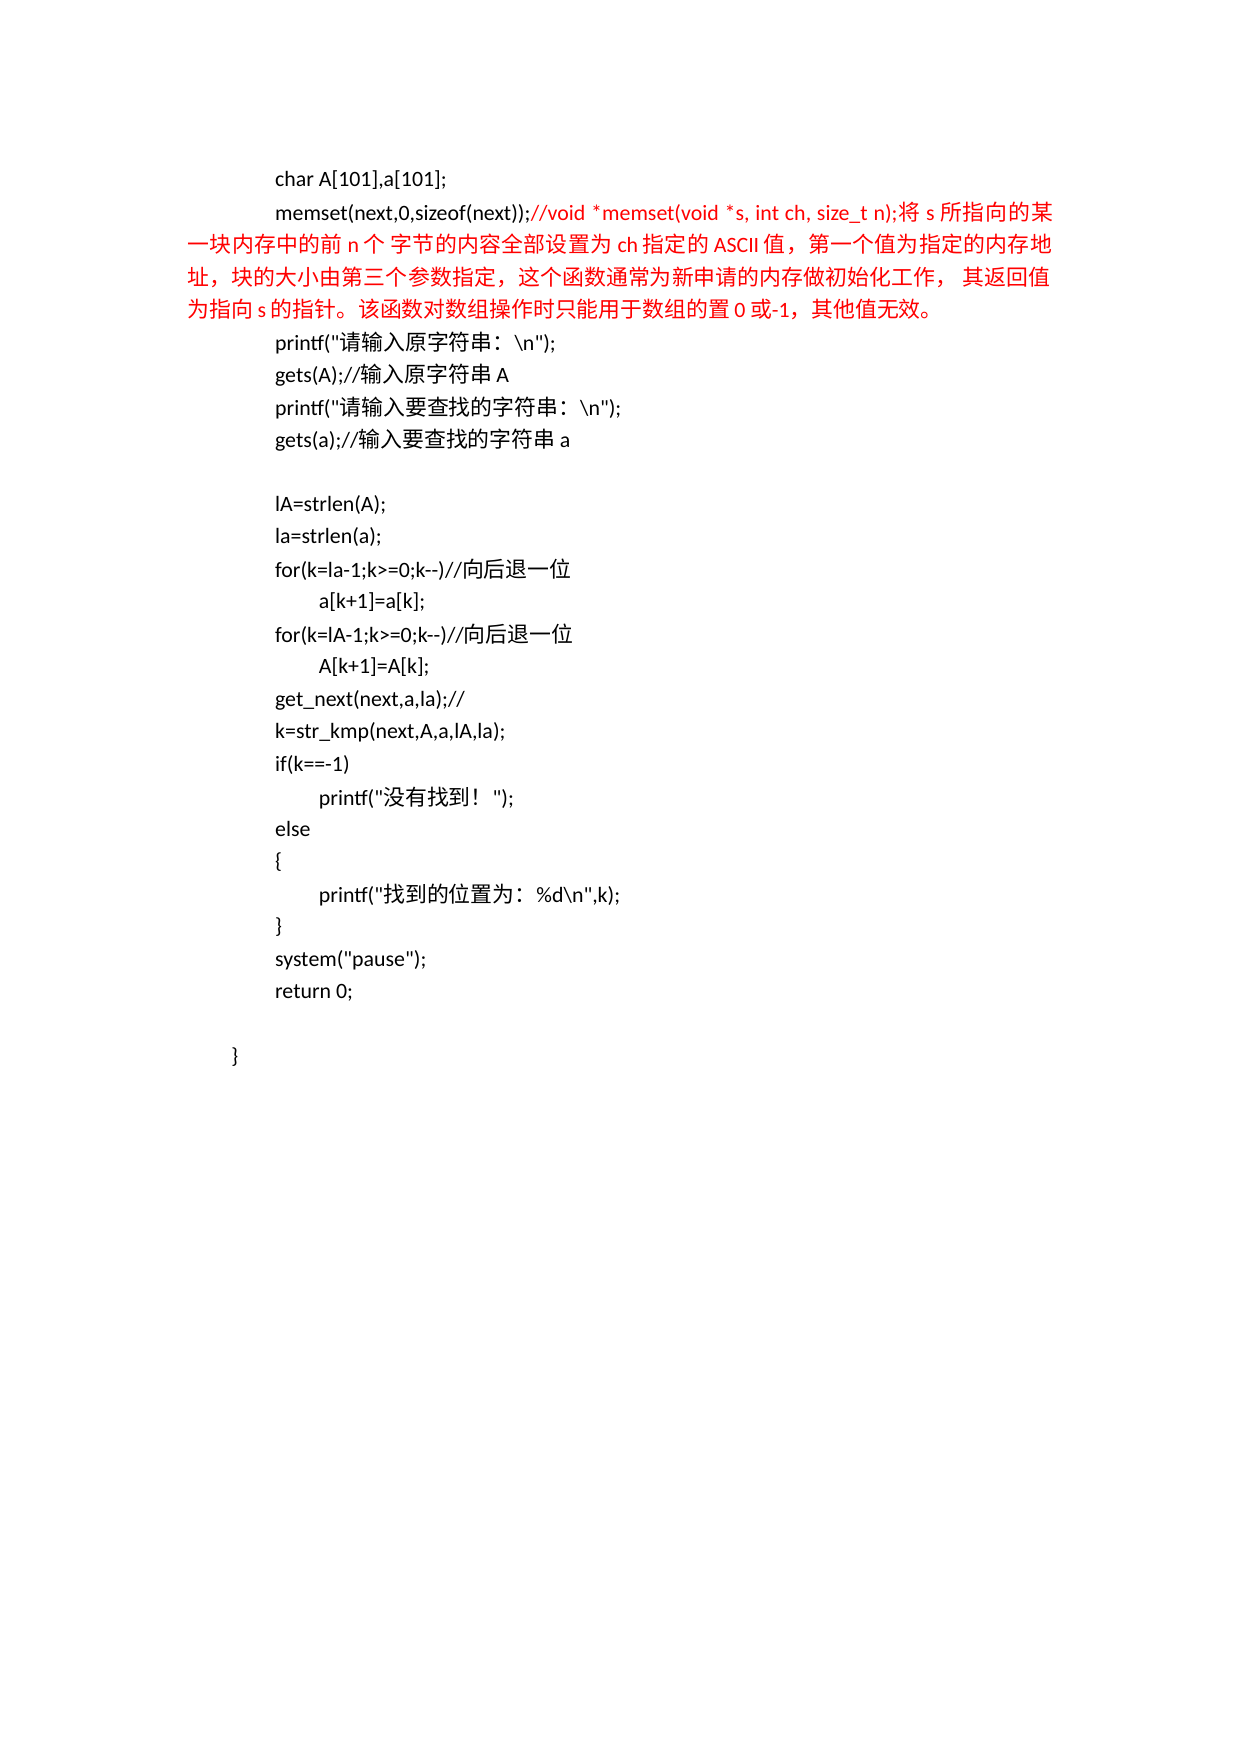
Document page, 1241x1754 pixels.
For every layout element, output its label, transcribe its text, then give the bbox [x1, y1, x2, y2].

text get_next(next,a,la);// [187, 682, 1053, 714]
text printf("请输入要查找的字符串：\n"); [187, 389, 1053, 422]
text for(k=la-1;k>=0;k--)//向后退一位 [187, 552, 1053, 584]
text gets(a);//输入要查找的字符串a [187, 422, 1053, 454]
text memset(next,0,sizeof(next));//void *memset(void *s, int ch, size_t n);将s所指向的某一块内存中的前n个 字节的内容全部设置为ch指定的ASCII值，第一个值为指定的内存地址，块的大小由第三个参数指定，这个函数通常为新申请的内存做初始化工作， 其返回值为指向s的指针。该函数对数组操作时只能用于数组的置0或-1，其他值无效。 [187, 194, 1053, 324]
text system("pause"); [187, 942, 1053, 974]
text } [187, 1039, 1053, 1072]
text char A[101],a[101]; [187, 162, 1053, 194]
text A[k+1]=A[k]; [187, 649, 1053, 682]
text } [187, 909, 1053, 942]
text printf("找到的位置为：%d\n",k); [187, 877, 1053, 909]
text k=str_kmp(next,A,a,lA,la); [187, 714, 1053, 747]
text { [187, 844, 1053, 877]
text return 0; [187, 974, 1053, 1007]
text for(k=lA-1;k>=0;k--)//向后退一位 [187, 617, 1053, 649]
text if(k==-1) [187, 747, 1053, 779]
text printf("请输入原字符串：\n"); [187, 324, 1053, 357]
text gets(A);//输入原字符串A [187, 357, 1053, 389]
text la=strlen(a); [187, 519, 1053, 552]
text lA=strlen(A); [187, 487, 1053, 519]
text printf("没有找到！"); [187, 779, 1053, 812]
text a[k+1]=a[k]; [187, 584, 1053, 617]
text else [187, 812, 1053, 844]
